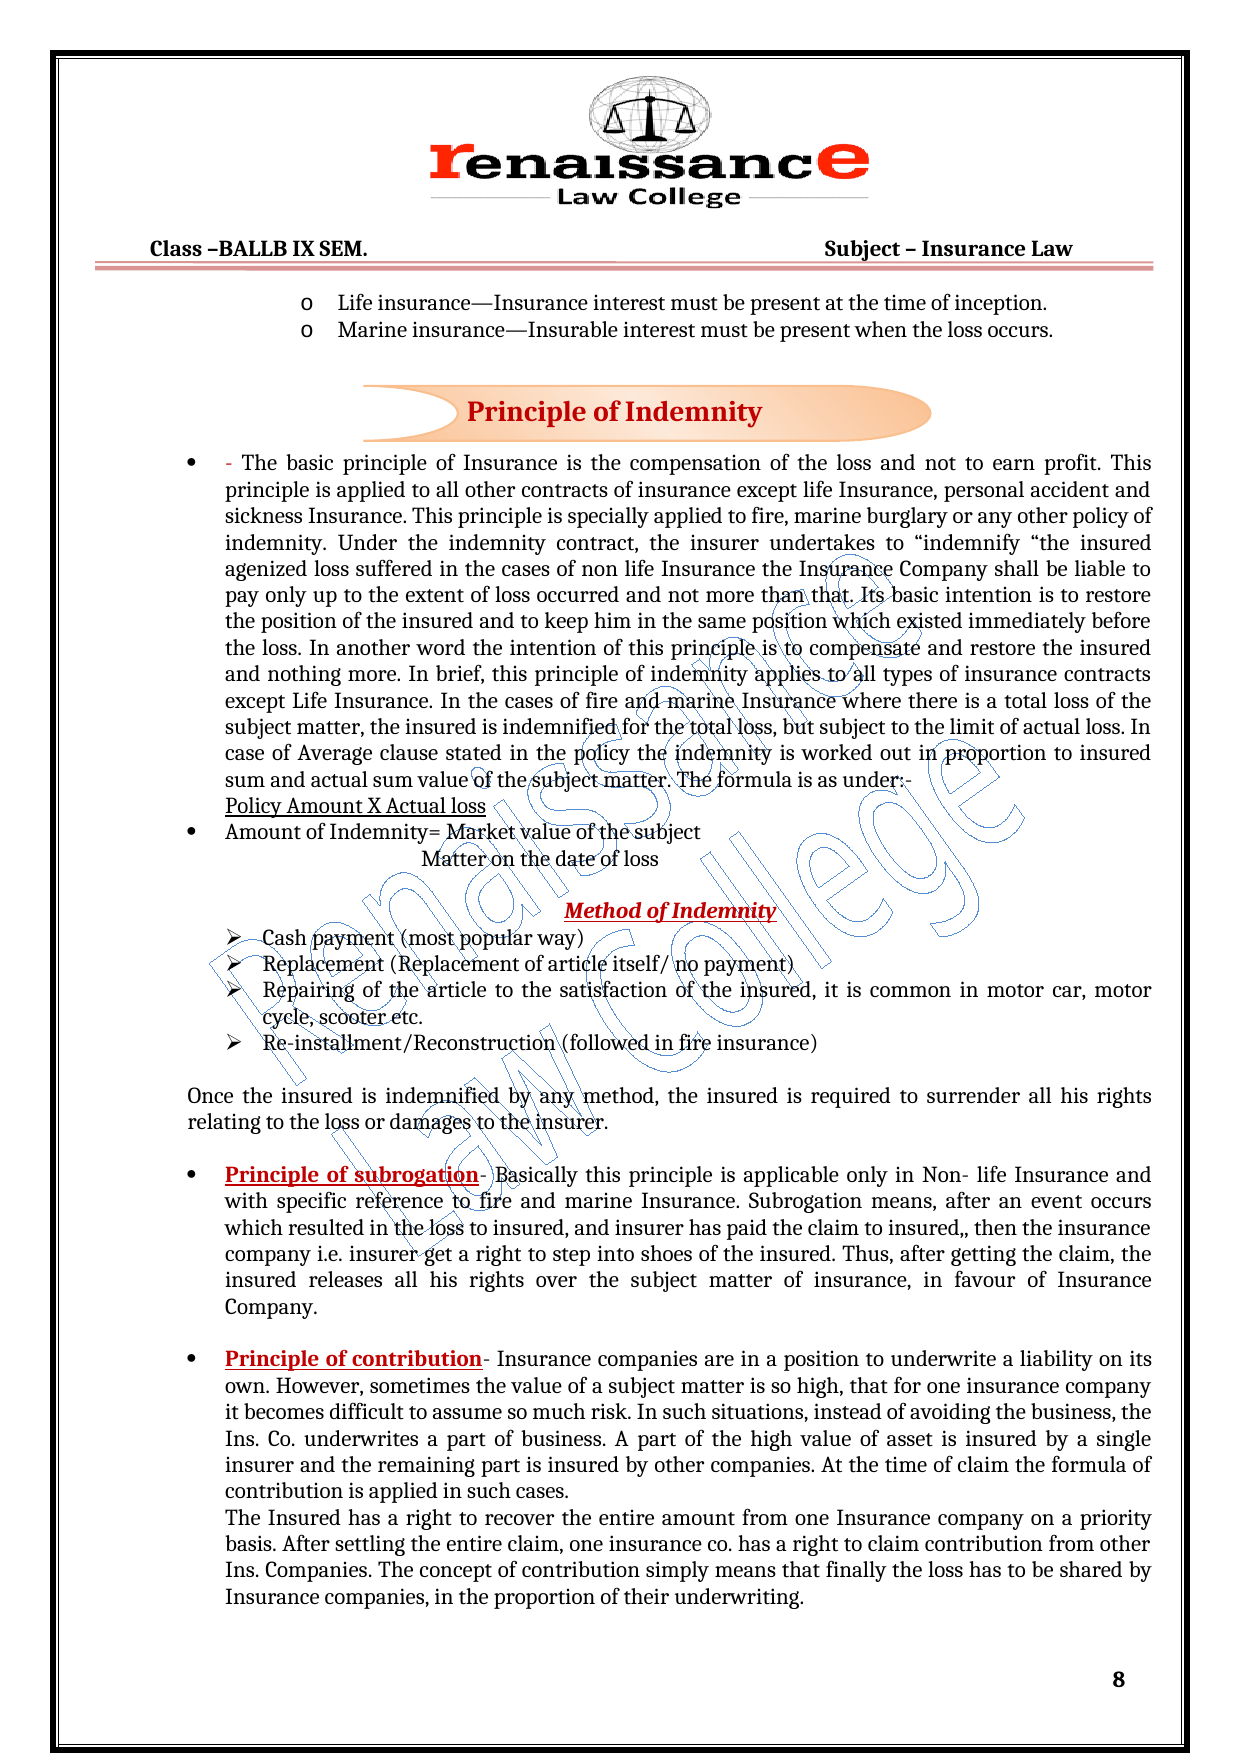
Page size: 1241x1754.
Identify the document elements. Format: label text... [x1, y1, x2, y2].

list Marine insurance—Insurable interest must be present when the loss occurs. [300, 317, 1153, 345]
list Cash payment (most popular way) [225, 924, 1153, 951]
list Matter on the date of loss [225, 846, 1153, 872]
list Policy Amount X Actual loss [225, 793, 1153, 819]
list Life insurance—Insurance interest must be present at the time of inception. [300, 290, 1153, 317]
list Repairing of the article to the satisfaction of the insured, it is common in motor car, motor cycle, scooter etc. [225, 977, 1153, 1030]
picture [406, 75, 897, 209]
list - The basic principle of Insurance is the compensation of the loss and not to earn profit. This principle is applied to all other contracts of insurance except life Insurance, personal accident and sickness Insurance. This principle is specially applied to fire, marine burglary or any other policy of indemnity. Under the indemnity contract, the insurer undertakes to “indemnify “the insured agenized loss suffered in the cases of non life Insurance the Insurance Company shall be liable to pay only up to the extent of loss occurred and not more than that. Its basic intention is to restore the position of the insured and to keep him in the same position which existed immediately before the loss. In another word the intention of this principle is to compensate and restore the insured and nothing more. In brief, this principle of indemnity applies to all types of insurance contracts except Life Insurance. In the cases of fire and marine Insurance where there is a total loss of the subject matter, the insured is indemnified for the total loss, but subject to the limit of actual loss. In case of Average clause stated in the policy the indemnity is worked out in proportion to insured sum and actual sum value of the subject matter. The formula is as under:- [187, 450, 1153, 793]
list Principle of contribution- Insurance companies are in a position to underwrite a liability on its own. However, sometimes the value of a subject matter is so high, that for one insurance company it becomes difficult to assume so much risk. In such situations, instead of avoiding the business, the Ins. Co. underwrites a part of business. A part of the high value of asset is insured by a single insurer and the remaining part is insured by other companies. At the time of claim the formula of contribution is applied in such cases. [187, 1346, 1153, 1504]
list Amount of Indemnity= Market value of the subject [187, 819, 1153, 846]
list Principle of subrogation- Basically this principle is applicable only in Non- life Insurance and with specific reference to fire and marine Insurance. Subrogation means, after an event occurs which resulted in the loss to insured, and insurer has paid the claim to insured,, then the insurance company i.e. insurer get a right to step into shoes of the insured. Thus, after getting the claim, the insured releases all his rights over the subject matter of insurance, in favour of Insurance Company. [187, 1162, 1153, 1320]
text Method of Indemnity [187, 898, 1153, 924]
text Once the insured is indemnified by any method, the insured is required to surrender all his rights relating to the loss or damages to the insurer. [187, 1083, 1153, 1135]
text The Insured has a right to recover the entire amount from one Insurance company on a priority basis. After settling the entire claim, one insurance co. has a right to claim contribution from other Ins. Companies. The concept of contribution simply means that finally the loss has to be shared by Insurance companies, in the proportion of their underwriting. [225, 1504, 1153, 1610]
list Replacement (Replacement of article itself/ no payment) [225, 951, 1153, 977]
list Re-installment/Reconstruction (followed in fire insurance) [225, 1030, 1153, 1056]
